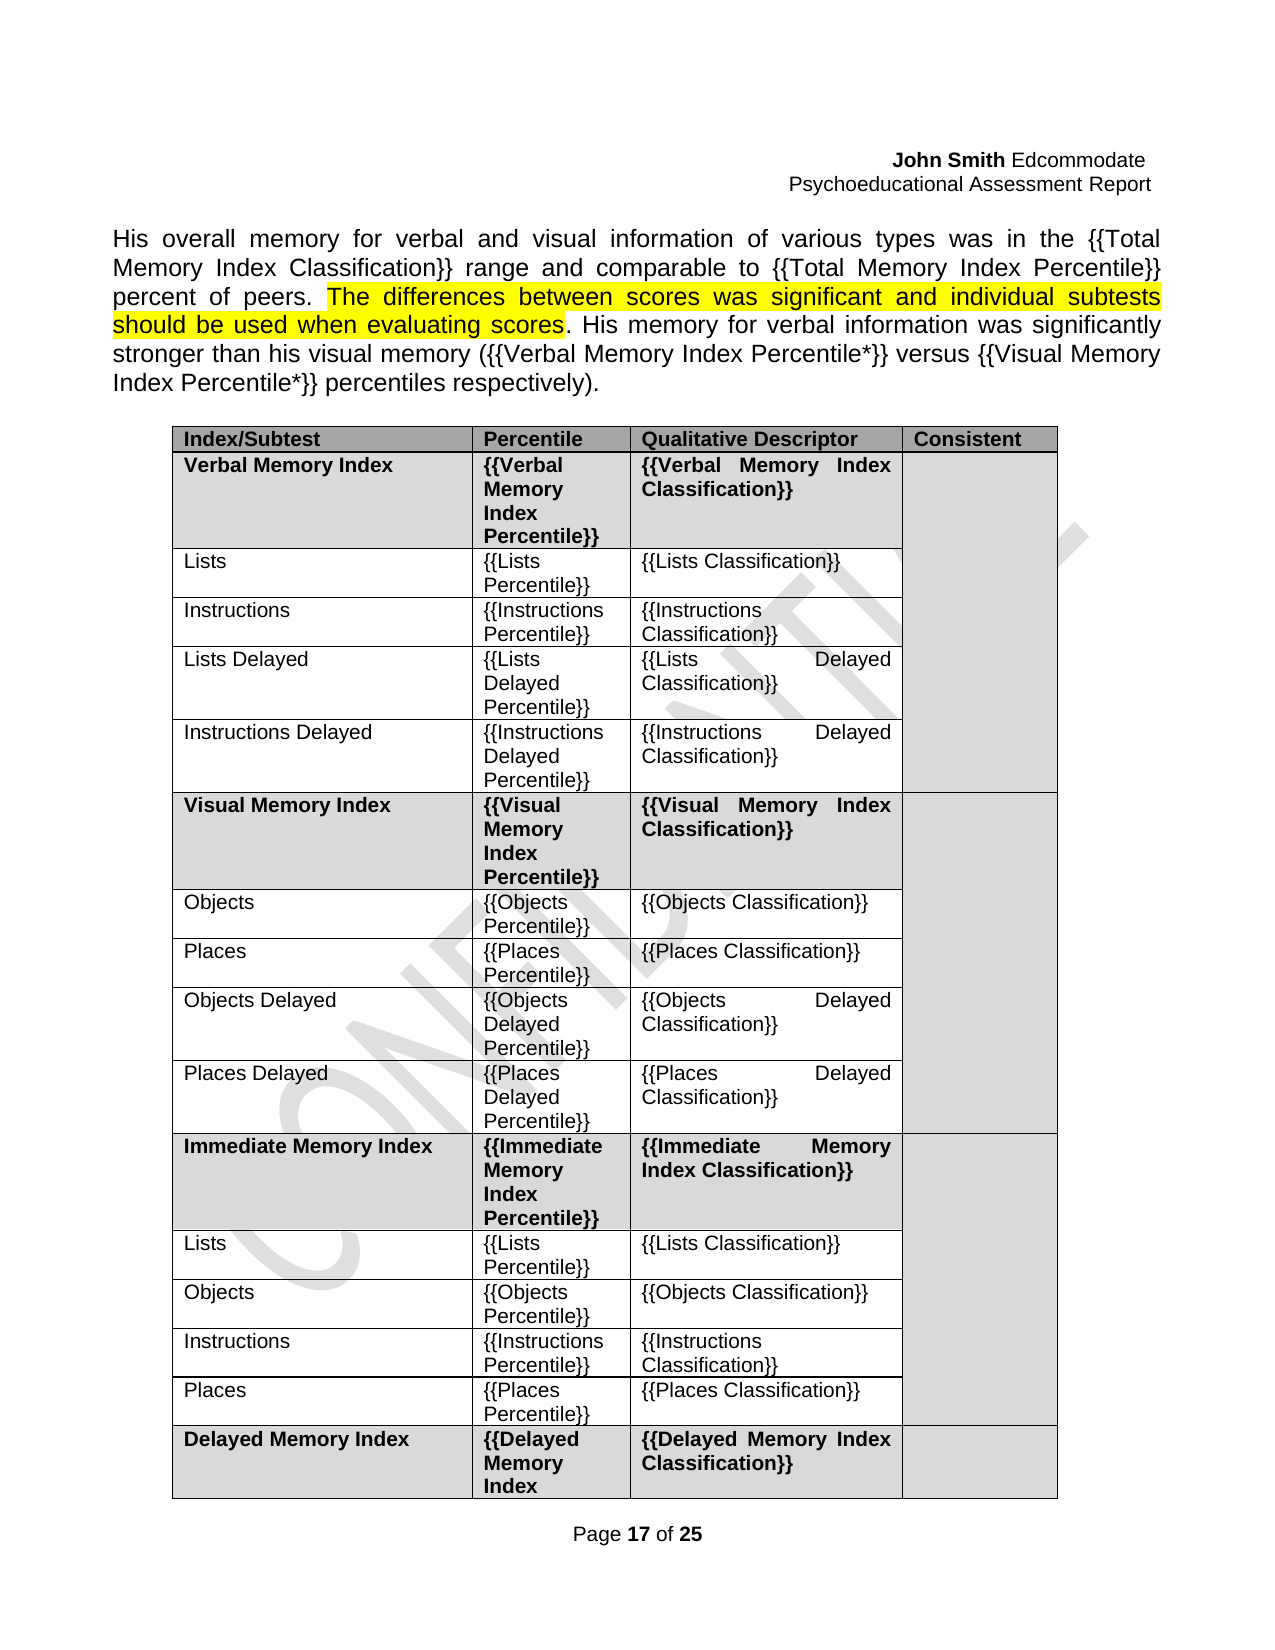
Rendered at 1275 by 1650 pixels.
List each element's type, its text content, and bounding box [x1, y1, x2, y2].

table_cell {{Lists Classification}} [631, 549, 902, 597]
table_cell Objects [173, 1280, 472, 1327]
table_cell {{Instructions Delayed Percentile}} [473, 720, 630, 792]
table_cell {{Lists Delayed Percentile}} [473, 647, 630, 719]
table_cell Instructions [173, 1329, 472, 1376]
table_cell Immediate Memory Index [173, 1134, 472, 1229]
table_cell {{Places Classification}} [631, 939, 902, 987]
table_cell {{Places Classification}} [631, 1378, 902, 1425]
table_cell Lists Delayed [173, 647, 472, 719]
table_header Index/Subtest [173, 427, 472, 451]
table_cell {{Objects Percentile}} [473, 890, 630, 938]
table_cell Instructions [173, 598, 472, 646]
text His overall memory for verbal and visual information of various types was in the {{Total Memory Index Classification}} range and comparable to {{Total Memory Index Percentile}} percent of peers. The differences between scores was significant and individual subtests should be used when evaluating scores. His memory for verbal information was significantly stronger than his visual memory ({{Verbal Memory Index Percentile*}} versus {{Visual Memory Index Percentile*}} percentiles respectively). [112, 224, 1162, 397]
table_cell Lists [173, 549, 472, 597]
table_cell Places [173, 939, 472, 987]
table_cell {{Verbal Memory Index Percentile}} [473, 453, 630, 548]
table_cell Instructions Delayed [173, 720, 472, 792]
table_cell {{Places Percentile}} [473, 939, 630, 987]
table_cell {{Lists Classification}} [631, 1231, 902, 1278]
table_cell Verbal Memory Index [173, 453, 472, 548]
table_cell {{Places Delayed Classification}} [631, 1061, 902, 1133]
table_header Consistent [903, 427, 1057, 451]
table_cell [903, 793, 1057, 1133]
table_cell {{Immediate Memory Index Percentile}} [473, 1134, 630, 1229]
table_cell {{Lists Percentile}} [473, 1231, 630, 1278]
table_cell {{Instructions Classification}} [631, 598, 902, 646]
table_cell [903, 453, 1057, 792]
table_cell Lists [173, 1231, 472, 1278]
table_cell {{Instructions Percentile}} [473, 598, 630, 646]
table_cell Places Delayed [173, 1061, 472, 1133]
table_cell {{Instructions Classification}} [631, 1329, 902, 1376]
table_cell {{Delayed Memory Index Percentile}} [473, 1426, 630, 1498]
table_cell {{Visual Memory Index Percentile}} [473, 793, 630, 889]
table_cell Places [173, 1378, 472, 1425]
table_cell {{Objects Classification}} [631, 1280, 902, 1327]
table_cell {{Places Delayed Percentile}} [473, 1061, 630, 1133]
table_header Qualitative Descriptor [631, 427, 902, 451]
table_cell [903, 1426, 1057, 1498]
table_cell {{Visual Memory Index Classification}} [631, 793, 902, 889]
table_cell Delayed Memory Index [173, 1426, 472, 1498]
table_cell {{Verbal Memory Index Classification}} [631, 453, 902, 548]
table_cell {{Immediate Memory Index Classification}} [631, 1134, 902, 1229]
table_cell Objects [173, 890, 472, 938]
table_cell [903, 1134, 1057, 1425]
table_cell {{Objects Delayed Percentile}} [473, 988, 630, 1060]
table_cell {{Objects Delayed Classification}} [631, 988, 902, 1060]
table_cell Visual Memory Index [173, 793, 472, 889]
table_cell {{Objects Classification}} [631, 890, 902, 938]
table_cell {{Places Percentile}} [473, 1378, 630, 1425]
table_header Percentile [473, 427, 630, 451]
table_cell {{Objects Percentile}} [473, 1280, 630, 1327]
table_cell {{Instructions Percentile}} [473, 1329, 630, 1376]
table_cell {{Lists Percentile}} [473, 549, 630, 597]
table_cell {{Delayed Memory Index Classification}} [631, 1426, 902, 1498]
table_cell Objects Delayed [173, 988, 472, 1060]
table_cell {{Instructions Delayed Classification}} [631, 720, 902, 792]
table_cell {{Lists Delayed Classification}} [631, 647, 902, 719]
